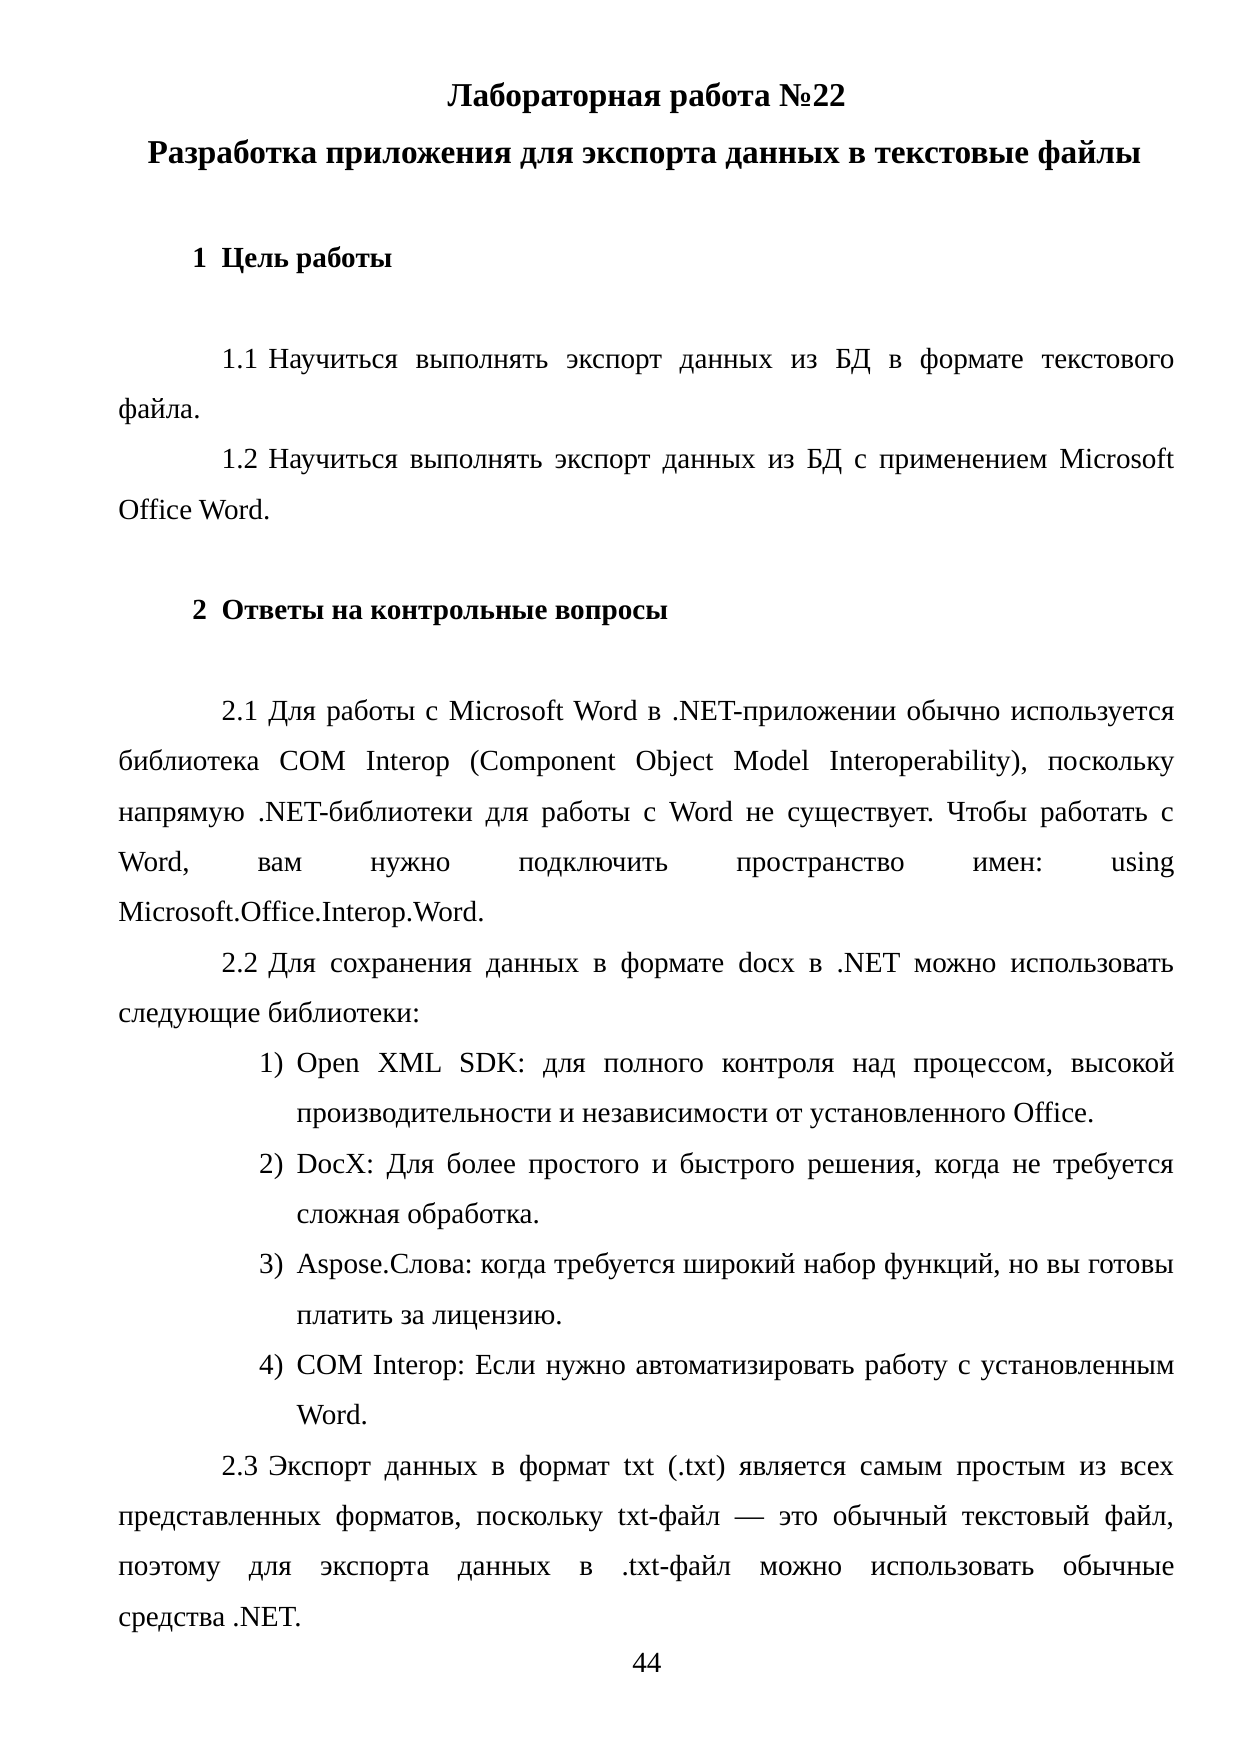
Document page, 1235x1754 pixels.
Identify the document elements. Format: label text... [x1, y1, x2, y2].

list DocX: Для более простого и быстрого решения, когда не требуется сложная обработка. [259, 1146, 1175, 1230]
list Open XML SDK: для полного контроля над процессом, высокой производительности и независимости от установленного Office. [259, 1045, 1175, 1129]
text Разработка приложения для экспорта данных в текстовые файлы [118, 132, 1171, 171]
list COM Interop: Если нужно автоматизировать работу с установленным Word. [259, 1347, 1175, 1431]
list Для работы с Microsoft Word в .NET-приложении обычно используется библиотека COM Interop (Component Object Model Interoperability), поскольку напрямую .NET-библиотеки для работы с Word не существует. Чтобы работать с Word, вам нужно подключить пространство имен: using Microsoft.Office.Interop.Word. [118, 693, 1175, 928]
list Научиться выполнять экспорт данных из БД в формате текстового файла. [118, 341, 1175, 425]
list Для сохранения данных в формате docx в .NET можно использовать следующие библиотеки: [118, 945, 1175, 1028]
list Aspose.Слова: когда требуется широкий набор функций, но вы готовы платить за лицензию. [259, 1247, 1175, 1330]
list Научиться выполнять экспорт данных из БД с применением Microsoft Office Word. [118, 442, 1175, 525]
list Цель работы [192, 240, 1175, 274]
subtitle Лабораторная работа №22 [118, 75, 1175, 113]
list Экспорт данных в формат txt (.txt) является самым простым из всех представленных форматов, поскольку txt-файл — это обычный текстовый файл, поэтому для экспорта данных в .txt-файл можно использовать обычные средства .NET. [118, 1448, 1175, 1632]
list Ответы на контрольные вопросы [192, 592, 1175, 626]
